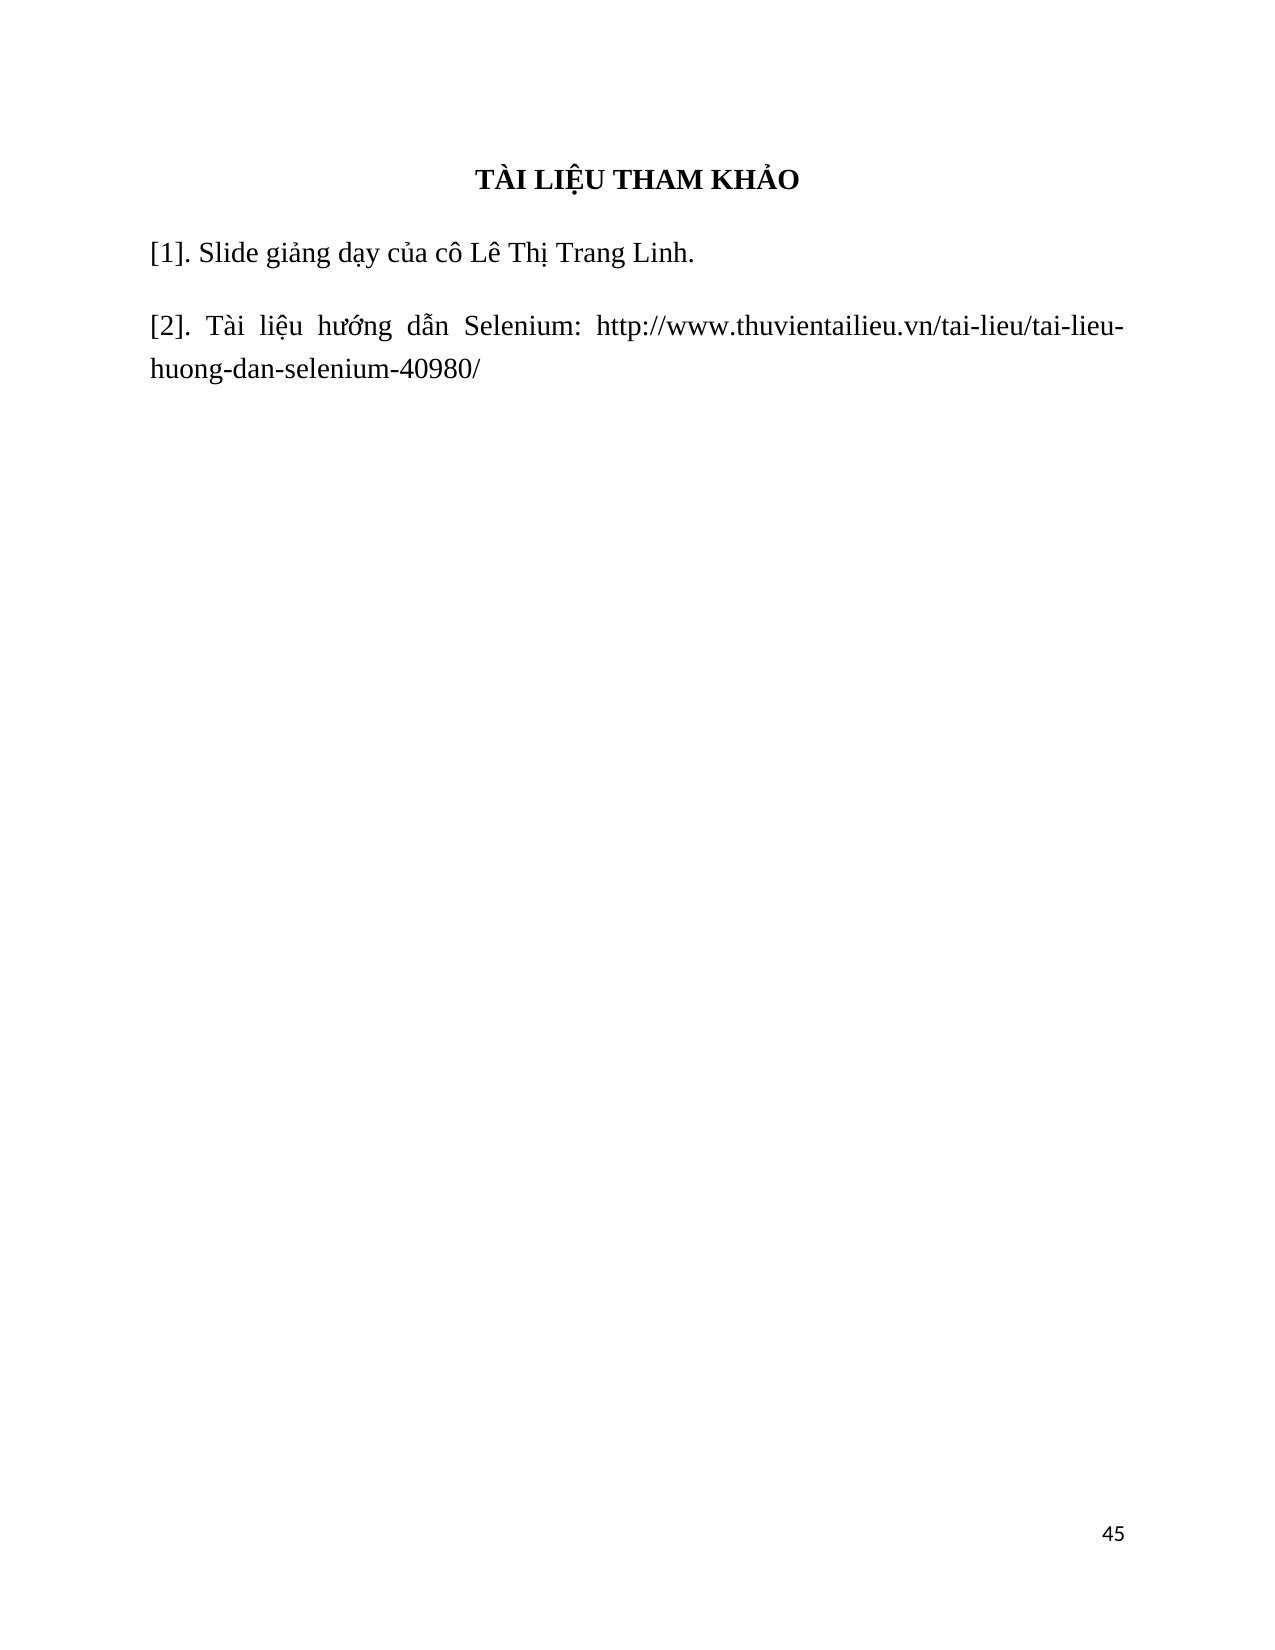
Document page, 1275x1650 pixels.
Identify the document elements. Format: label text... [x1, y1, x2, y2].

text TÀI LIỆU THAM KHẢO [150, 162, 1125, 196]
text [1]. Slide giảng dạy của cô Lê Thị Trang Linh. [150, 235, 1125, 269]
text [2]. Tài liệu hướng dẫn Selenium: http://www.thuvientailieu.vn/tai-lieu/tai-lieu-huong-dan-selenium-40980/ [150, 308, 1125, 385]
